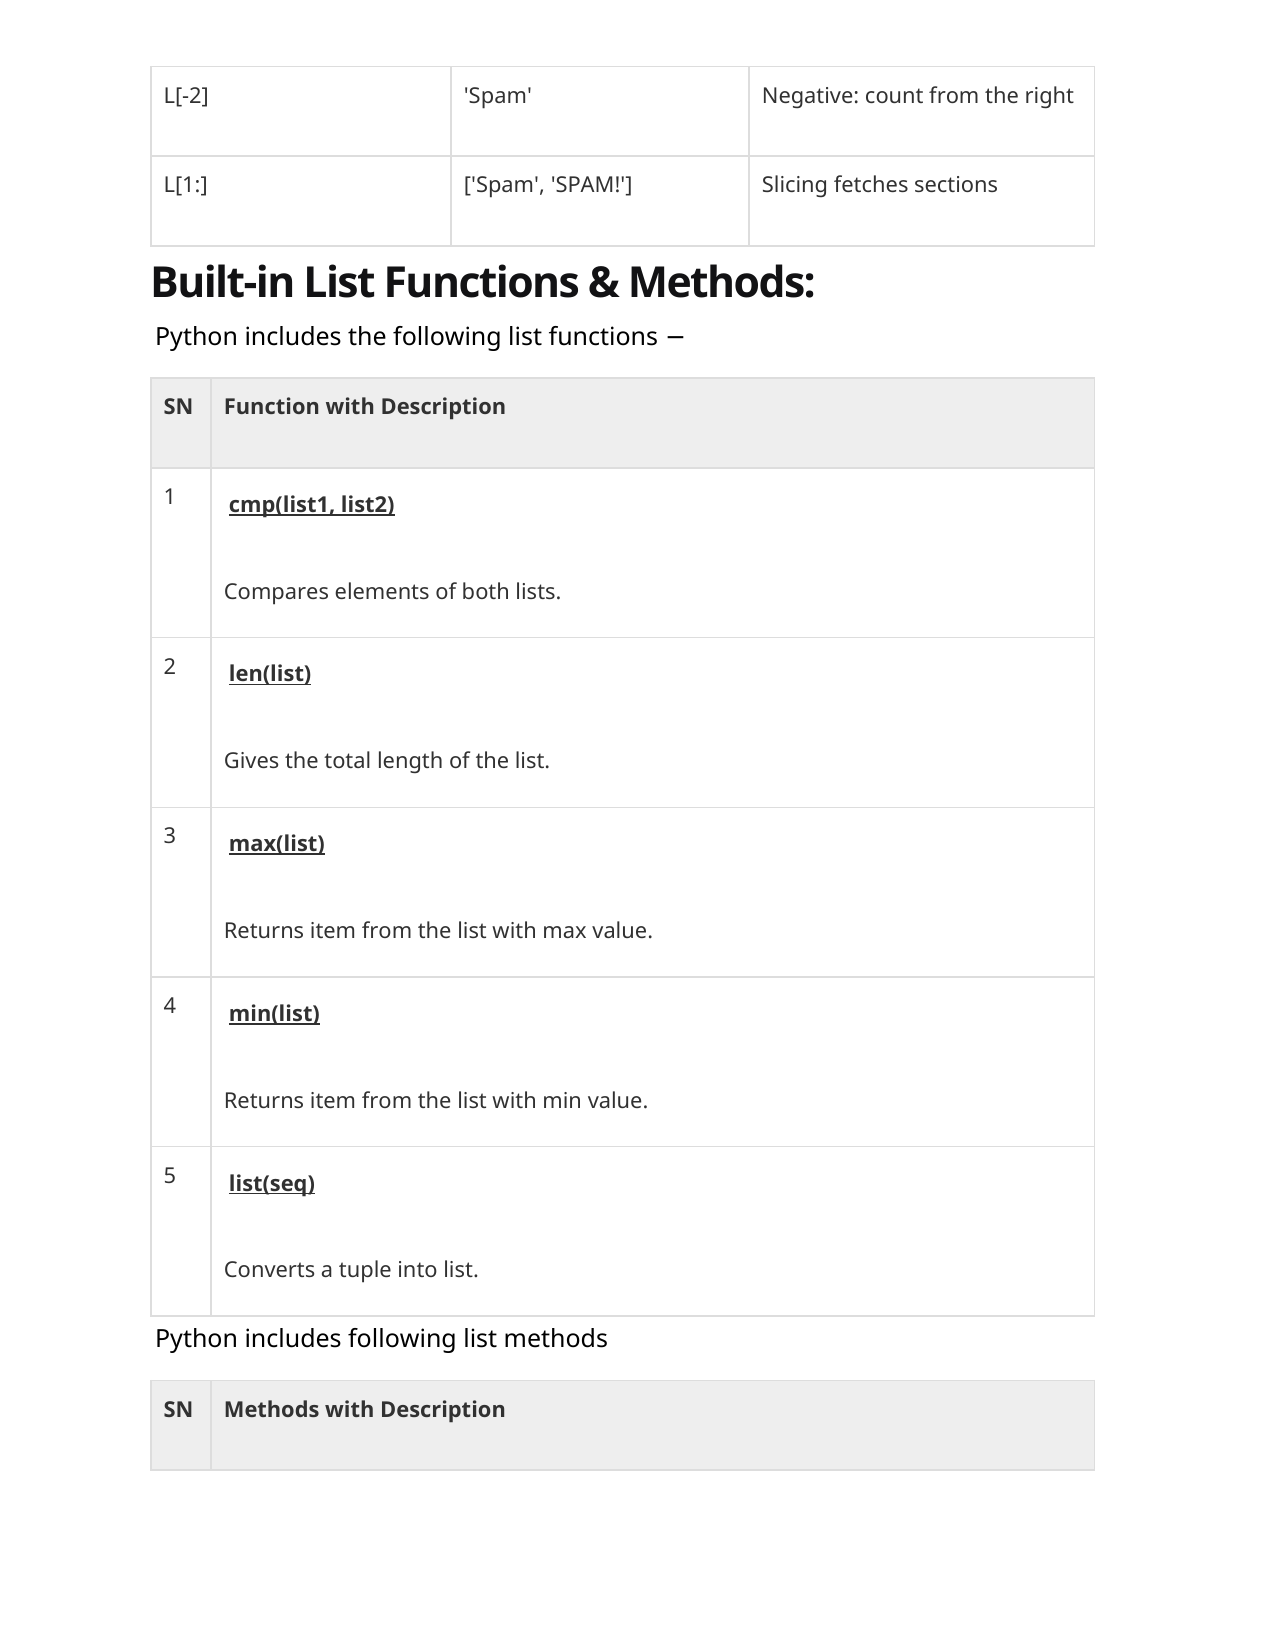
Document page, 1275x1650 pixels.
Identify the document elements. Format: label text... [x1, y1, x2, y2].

table_cell 4 [152, 978, 210, 1146]
subtitle Built-in List Functions & Methods: [150, 252, 1120, 310]
table_header Function with Description [212, 379, 1094, 467]
table_header SN [152, 1381, 210, 1469]
table_cell Slicing fetches sections [750, 157, 1094, 245]
table_cell 5 [152, 1147, 210, 1315]
text Python includes following list methods [155, 1317, 1120, 1354]
table_cell L[-2] [152, 67, 450, 155]
table_cell max(list) Returns item from the list with max value. [212, 808, 1094, 976]
table_header Methods with Description [212, 1381, 1094, 1469]
table_cell ['Spam', 'SPAM!'] [452, 157, 748, 245]
table_header SN [152, 379, 210, 467]
table_cell Negative: count from the right [750, 67, 1094, 155]
text Python includes the following list functions − [155, 315, 1120, 352]
table_cell min(list) Returns item from the list with min value. [212, 978, 1094, 1146]
table_cell 1 [152, 469, 210, 637]
table_cell 3 [152, 808, 210, 976]
table_cell 'Spam' [452, 67, 748, 155]
table_cell list(seq) Converts a tuple into list. [212, 1147, 1094, 1315]
table_cell 2 [152, 638, 210, 806]
table_cell L[1:] [152, 157, 450, 245]
table_cell len(list) Gives the total length of the list. [212, 638, 1094, 806]
table_cell cmp(list1, list2) Compares elements of both lists. [212, 469, 1094, 637]
